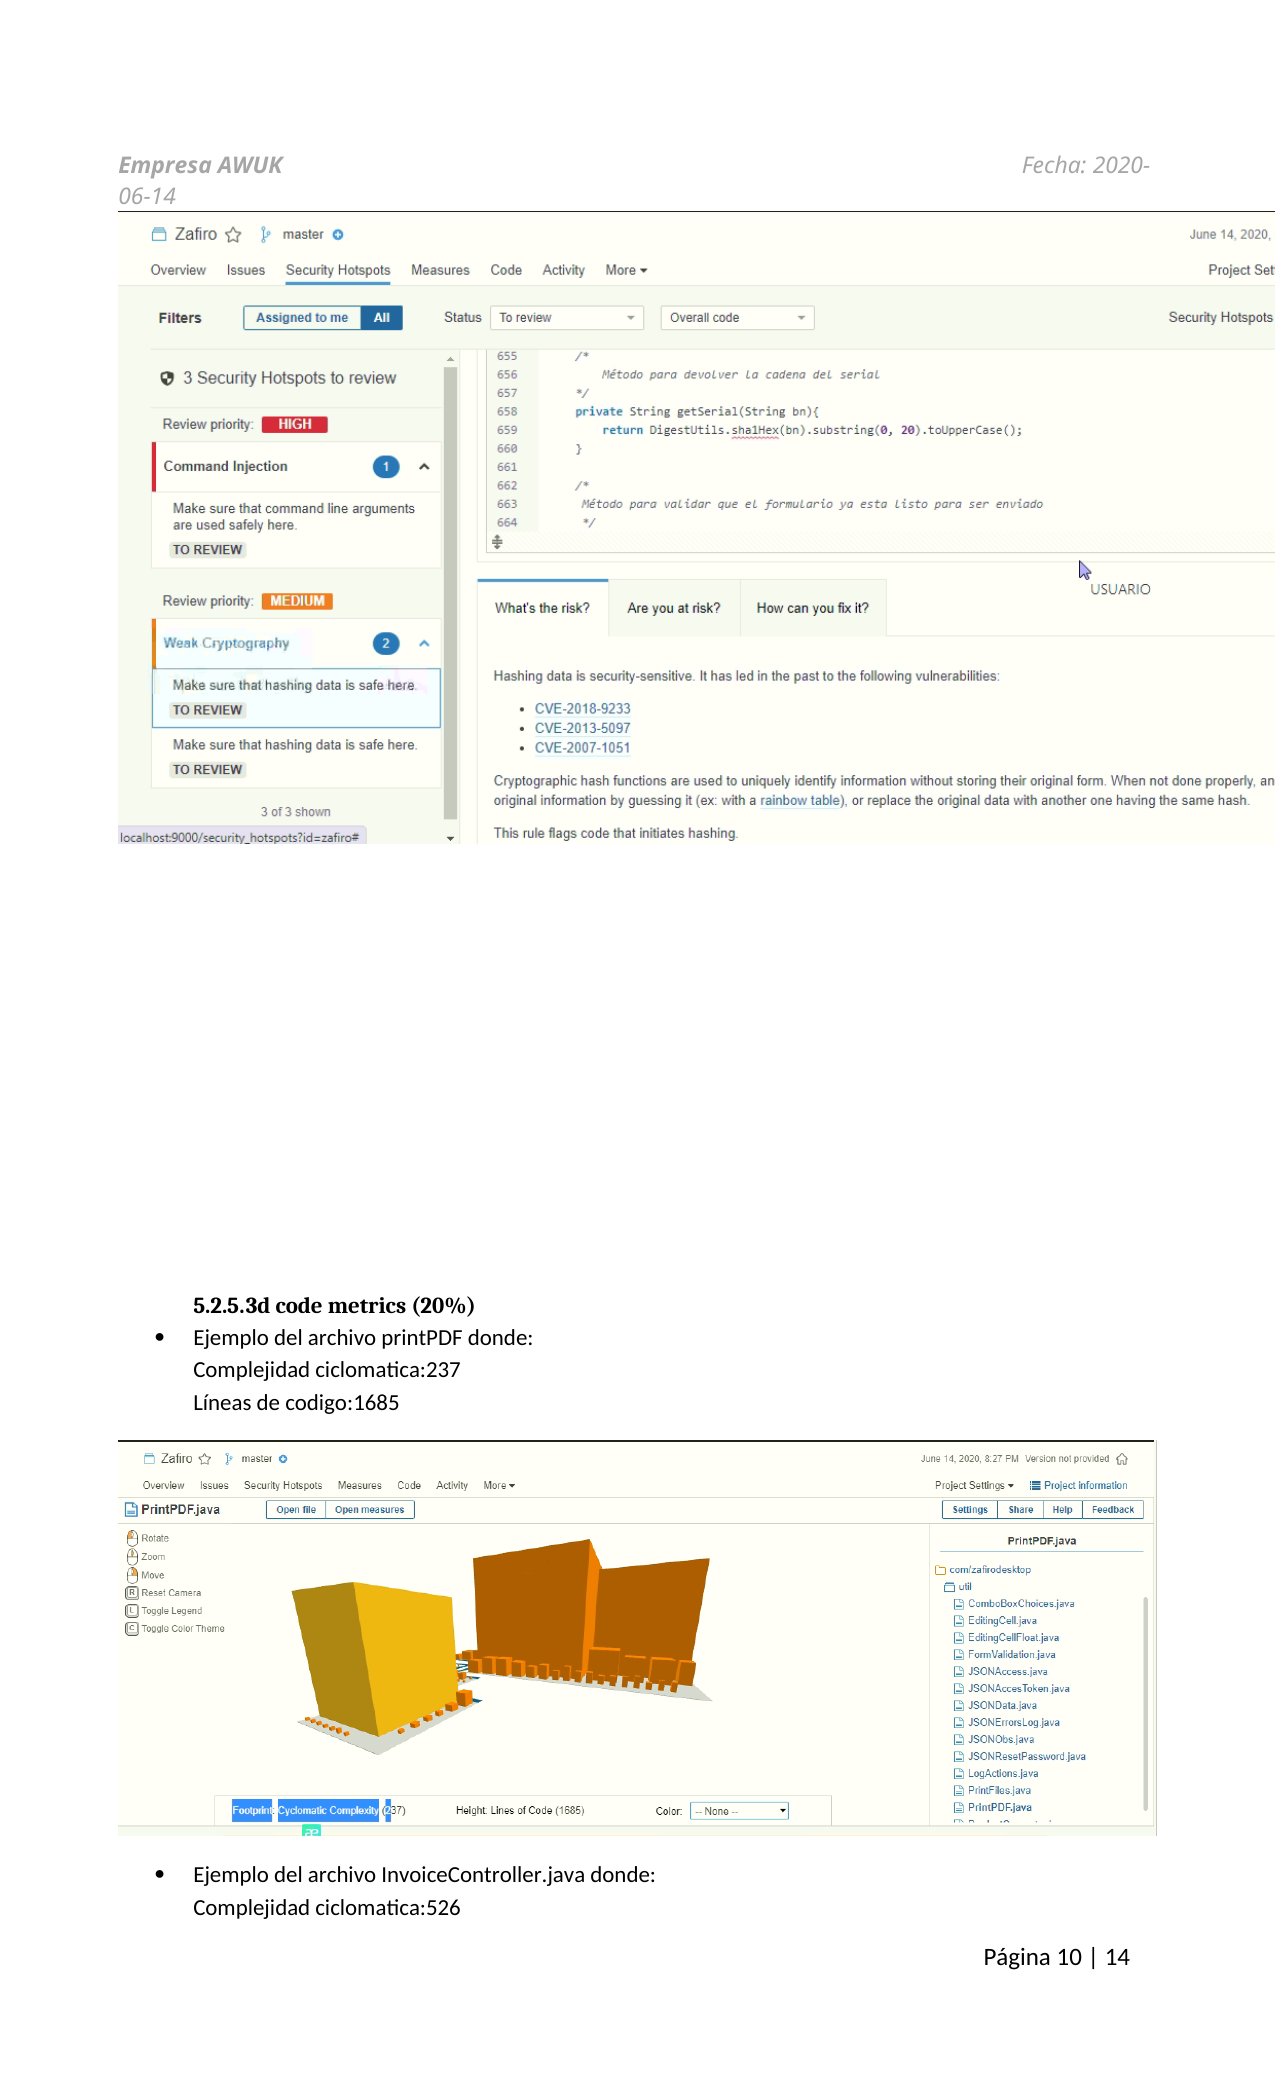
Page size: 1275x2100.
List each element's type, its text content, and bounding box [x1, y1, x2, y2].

picture [118, 211, 1275, 844]
list Ejemplo del archivo InvoiceController.java donde: [156, 1860, 1157, 1888]
picture [118, 1440, 1157, 1836]
list Complejidad ciclomatica:237 [193, 1356, 1157, 1383]
list Líneas de codigo:1685 [193, 1388, 1157, 1416]
list Complejidad ciclomatica:526 [193, 1893, 1157, 1921]
subtitle 3d code metrics (20%) [193, 1293, 1157, 1319]
list Ejemplo del archivo printPDF donde: [156, 1323, 1157, 1351]
